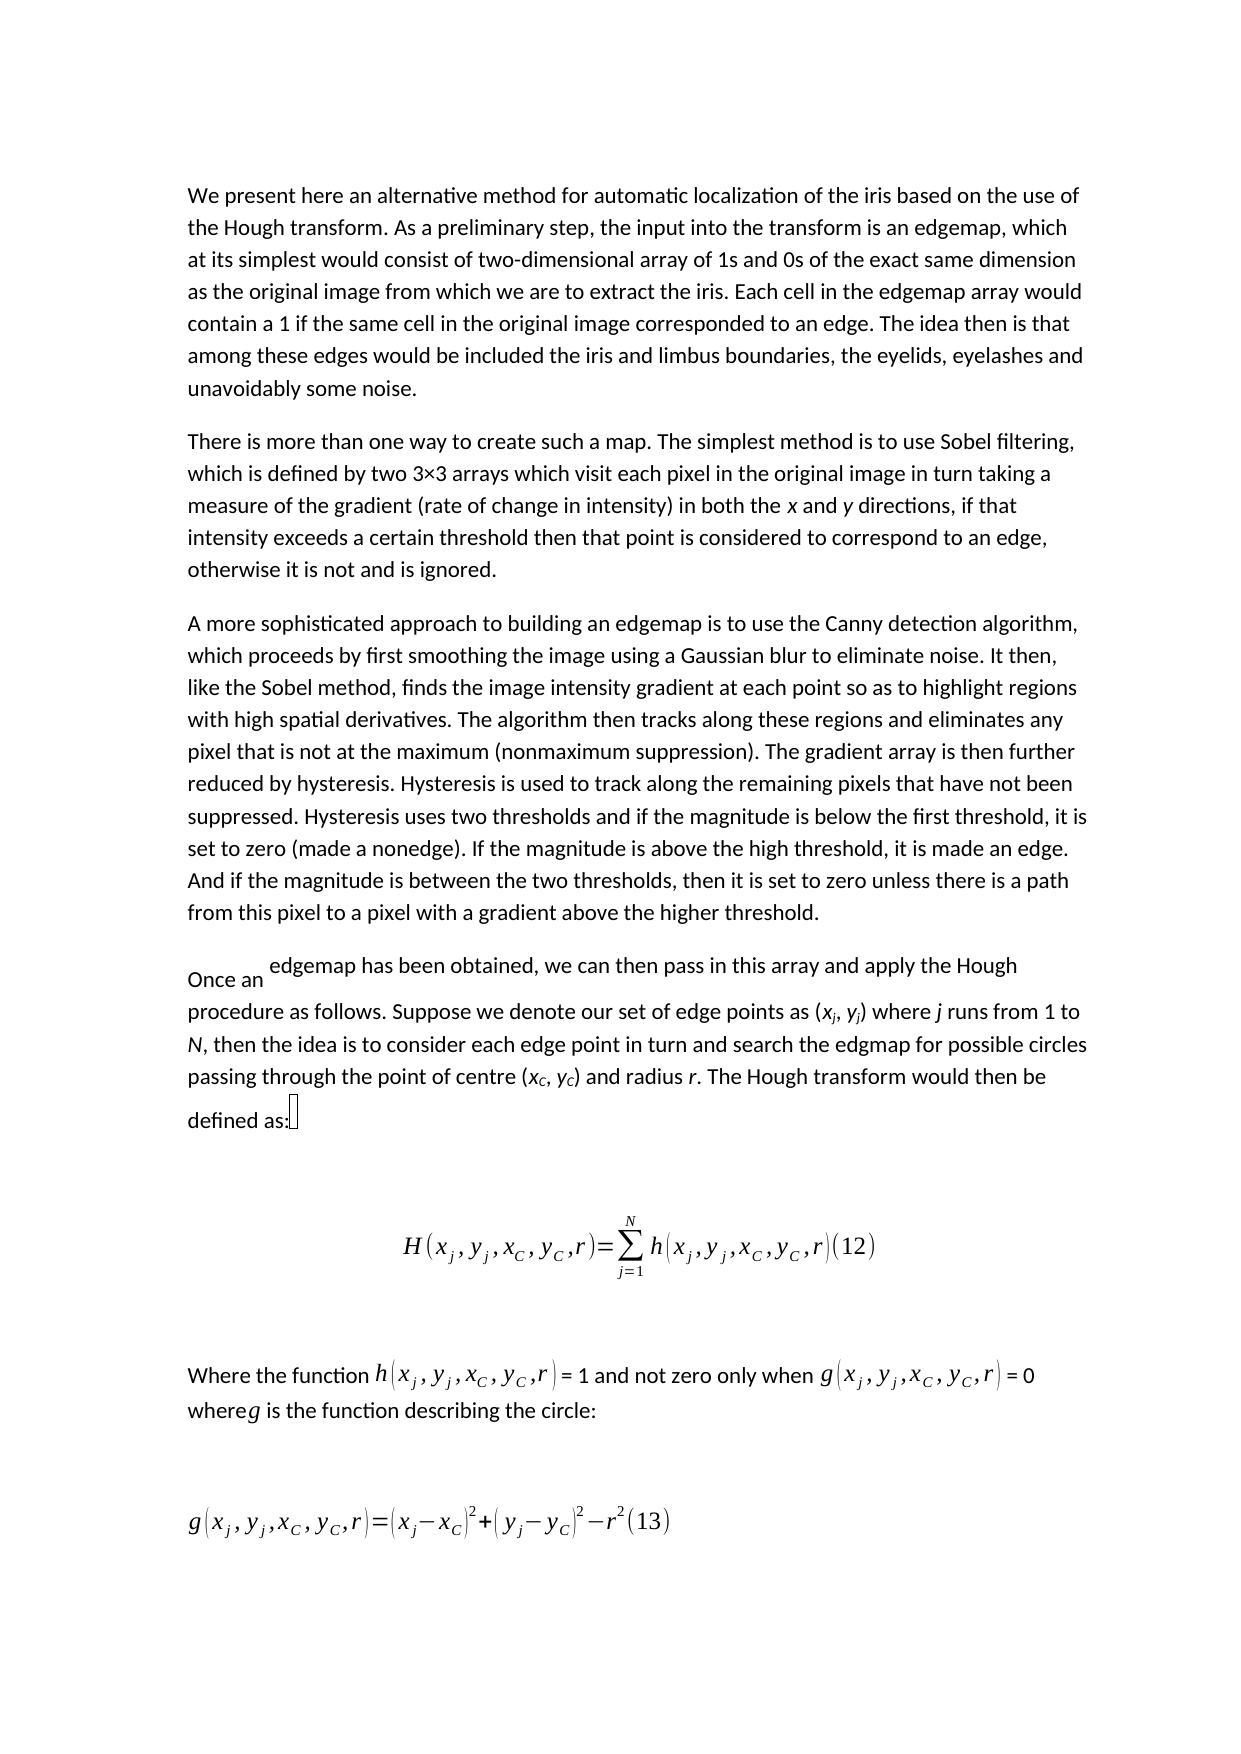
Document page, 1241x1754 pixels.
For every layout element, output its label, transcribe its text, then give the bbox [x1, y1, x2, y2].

text We present here an alternative method for automatic localization of the iris based on the use of the Hough transform. As a preliminary step, the input into the transform is an edgemap, which at its simplest would consist of two-dimensional array of 1s and 0s of the exact same dimension as the original image from which we are to extract the iris. Each cell in the edgemap array would contain a 1 if the same cell in the original image corresponded to an edge. The idea then is that among these edges would be included the iris and limbus boundaries, the eyelids, eyelashes and unavoidably some noise. [187, 181, 1090, 402]
text Where the function = 1 and not zero only when = 0 where is the function describing the circle: [187, 1358, 1090, 1425]
picture [290, 1095, 297, 1128]
text A more sophisticated approach to building an edgemap is to use the Canny detection algorithm, which proceeds by first smoothing the image using a Gaussian blur to eliminate noise. It then, like the Sobel method, finds the image intensity gradient at each point so as to highlight regions with high spatial derivatives. The algorithm then tracks along these regions and eliminates any pixel that is not at the maximum (nonmaximum suppression). The gradient array is then further reduced by hysteresis. Hysteresis is used to track along the remaining pixels that have not been suppressed. Hysteresis uses two thresholds and if the magnitude is below the first threshold, it is set to zero (made a nonedge). If the magnitude is above the high threshold, it is made an edge. And if the magnitude is between the two thresholds, then it is set to zero unless there is a path from this pixel to a pixel with a gradient above the higher threshold. [187, 609, 1090, 926]
text There is more than one way to create such a map. The simplest method is to use Sobel filtering, which is defined by two 3×3 arrays which visit each pixel in the original image in turn taking a measure of the gradient (rate of change in intensity) in both the x and y directions, if that intensity exceeds a certain threshold then that point is considered to correspond to an edge, otherwise it is not and is ignored. [187, 427, 1090, 584]
text Once an edgemap has been obtained, we can then pass in this array and apply the Hough procedure as follows. Suppose we denote our set of edge points as (xj, yj) where j runs from 1 to N, then the idea is to consider each edge point in turn and search the edgmap for possible circles passing through the point of centre (xC, yC) and radius r. The Hough transform would then be defined as: [187, 951, 1090, 1134]
